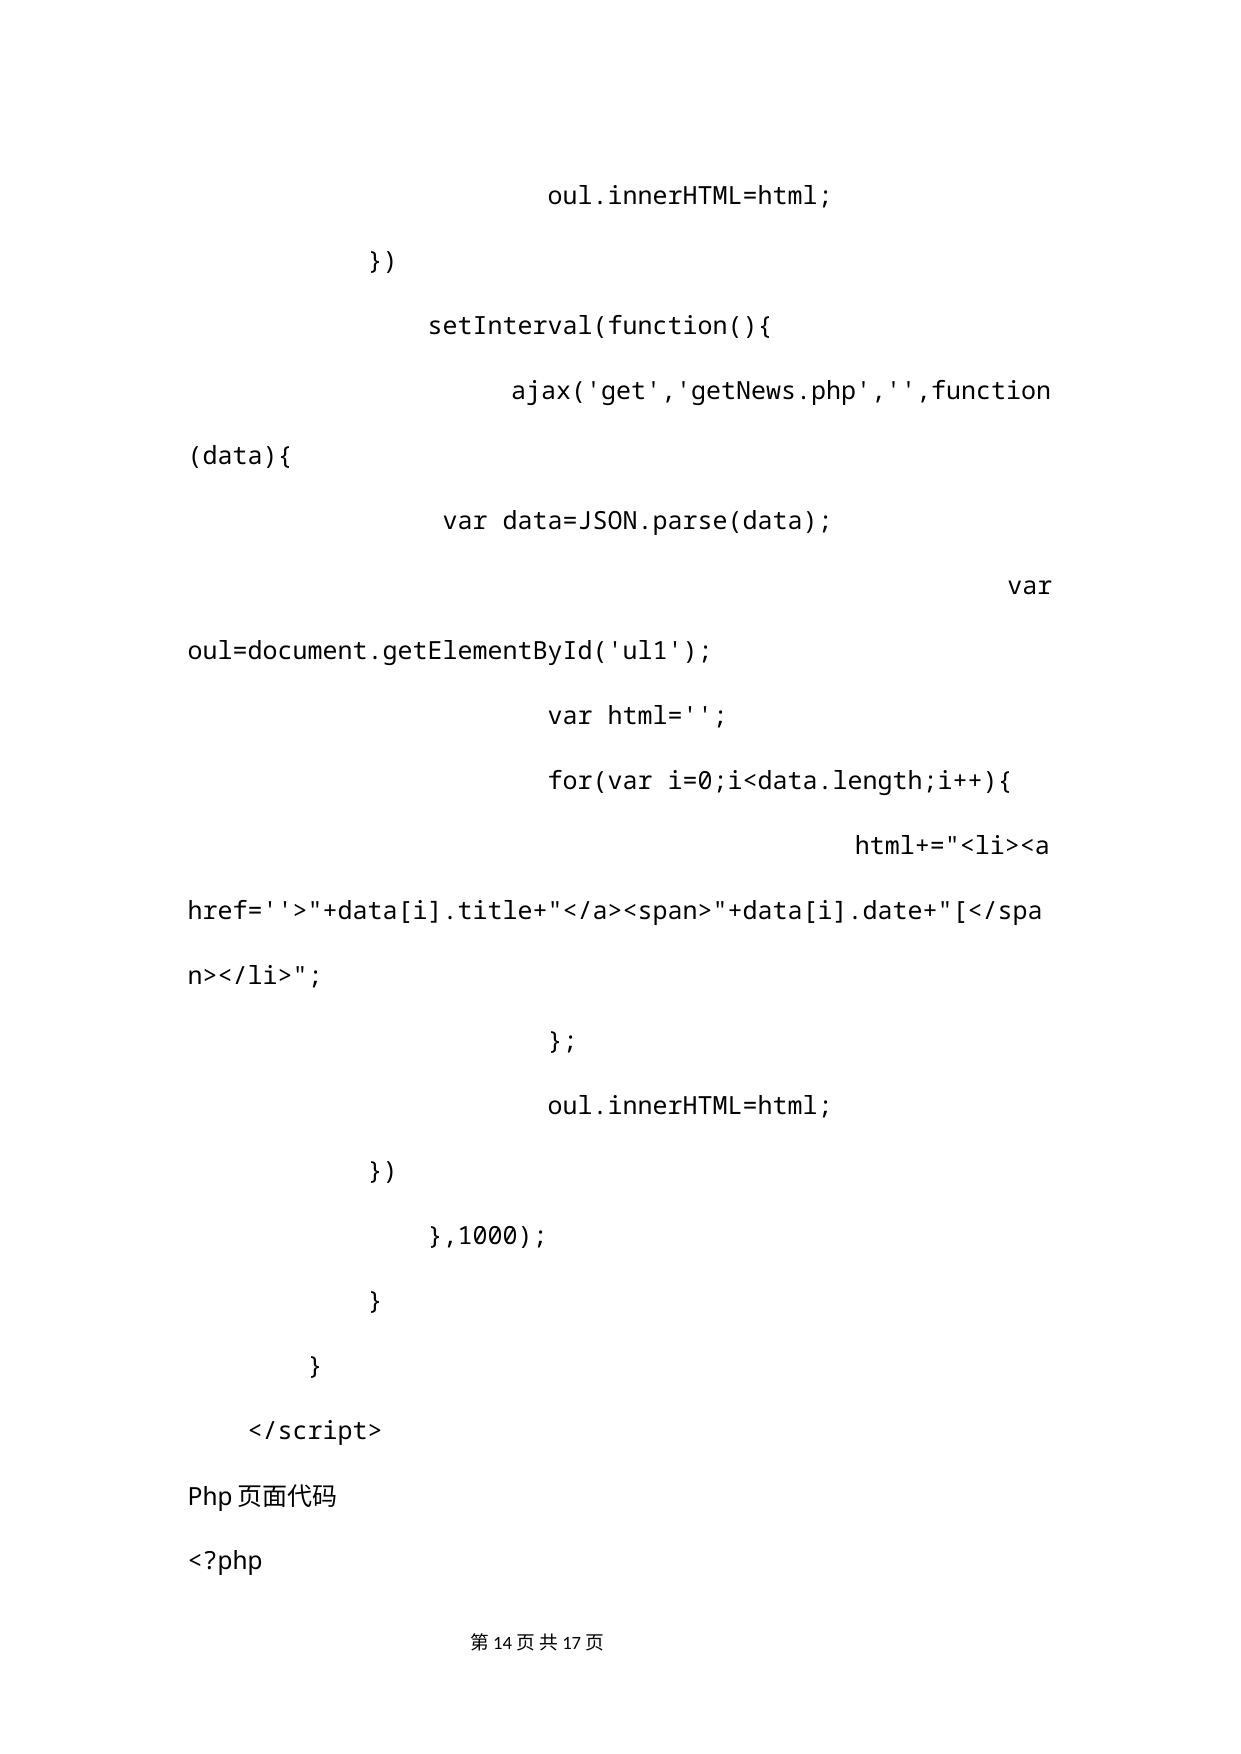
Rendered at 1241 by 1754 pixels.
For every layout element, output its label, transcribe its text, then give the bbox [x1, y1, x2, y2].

list }) [187, 227, 1053, 292]
list </script> [187, 1397, 1053, 1462]
list oul.innerHTML=html; [187, 1072, 1053, 1137]
list var oul=document.getElementById('ul1'); [187, 552, 1053, 682]
list } [187, 1267, 1053, 1332]
list for(var i=0;i<data.length;i++){ [187, 747, 1053, 812]
list html+="<li><a href=''>"+data[i].title+"</a><span>"+data[i].date+"[</span></li>"; [187, 812, 1053, 1007]
list }; [187, 1007, 1053, 1072]
list var html=''; [187, 682, 1053, 747]
list var data=JSON.parse(data); [187, 487, 1053, 552]
list oul.innerHTML=html; [187, 162, 1053, 227]
list ajax('get','getNews.php','',function(data){ [187, 357, 1053, 487]
list <?php [187, 1527, 1053, 1592]
list },1000); [187, 1202, 1053, 1267]
list } [187, 1332, 1053, 1397]
list setInterval(function(){ [187, 292, 1053, 357]
list }) [187, 1137, 1053, 1202]
list Php页面代码 [187, 1462, 1053, 1527]
